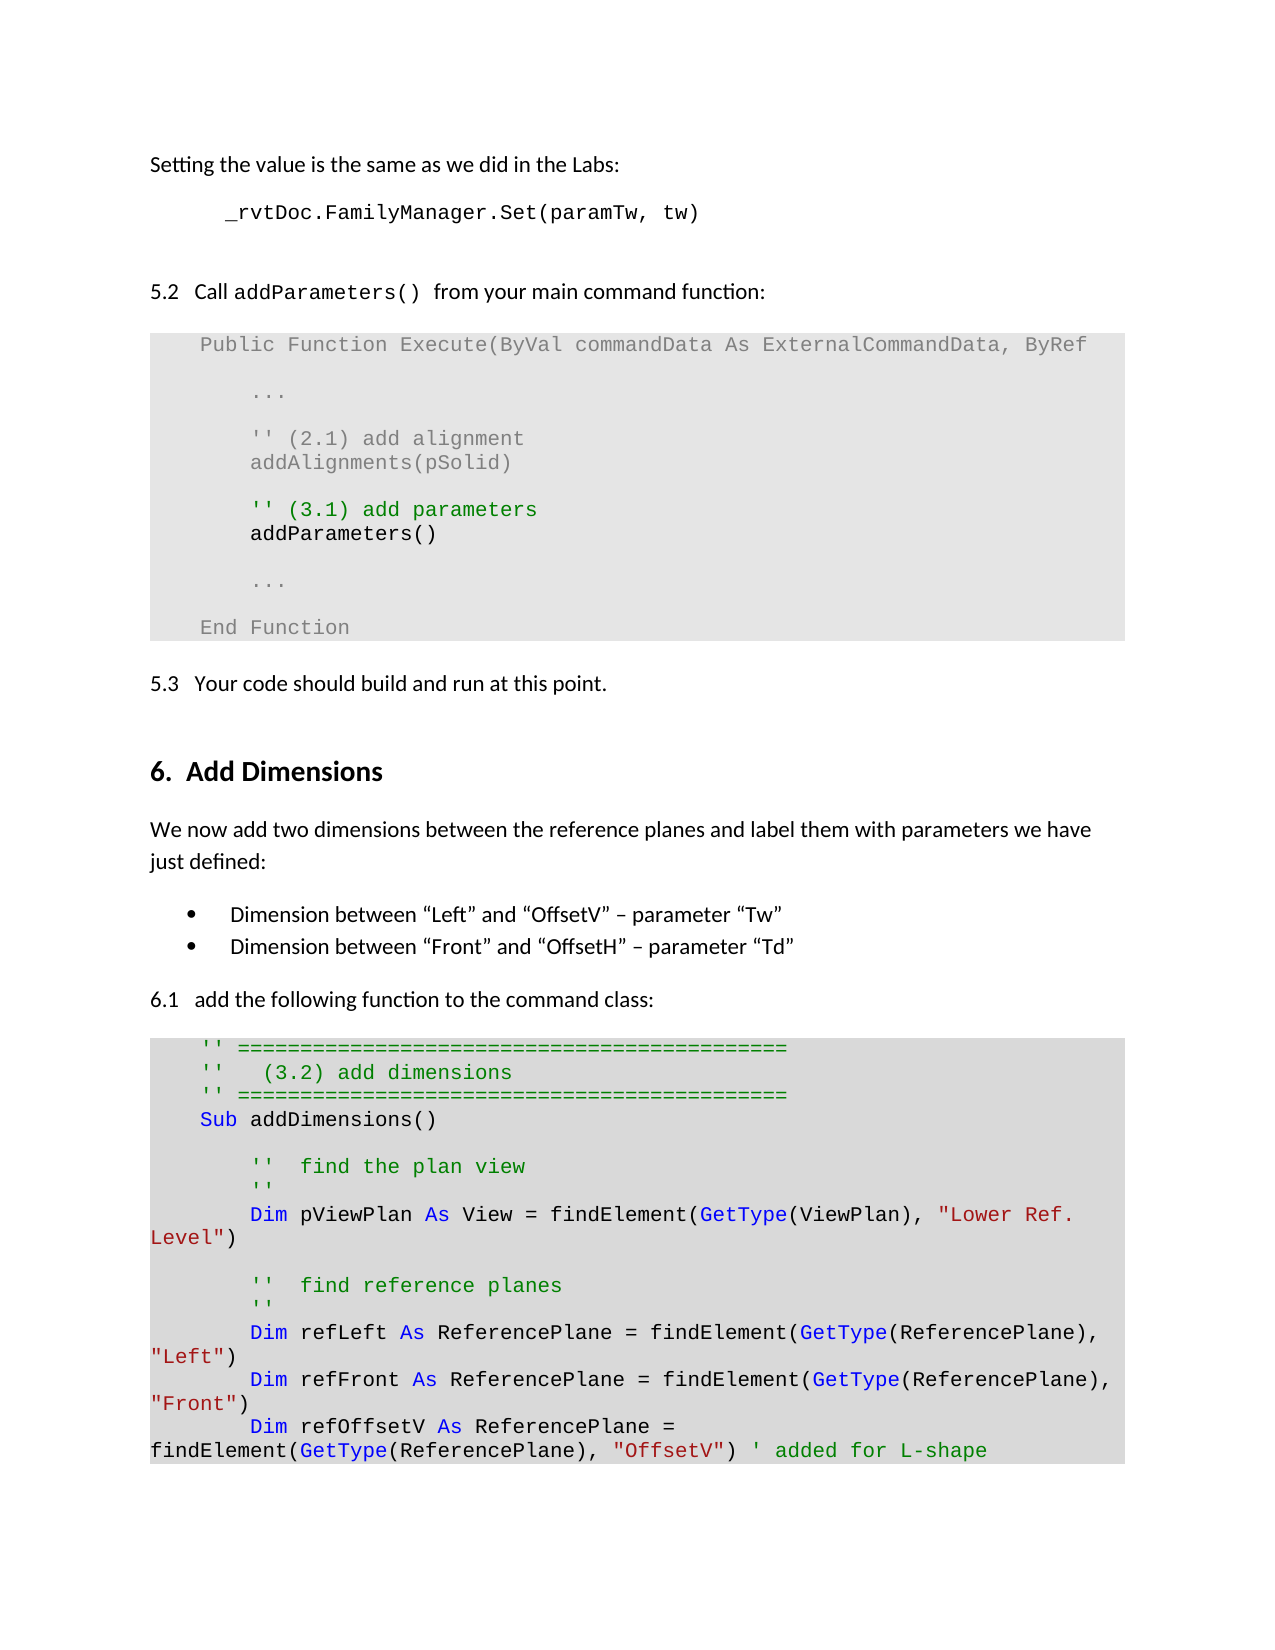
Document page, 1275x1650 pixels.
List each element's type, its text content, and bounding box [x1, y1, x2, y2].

text 6. Add Dimensions [150, 753, 1125, 789]
text 5.3 Your code should build and run at this point. [150, 669, 1125, 697]
list Dimension between “Front” and “OffsetH” – parameter “Td” [187, 932, 1125, 960]
text ... [150, 570, 1125, 594]
text '' find the plan view [150, 1156, 1125, 1180]
text '' ============================================ [150, 1038, 1125, 1062]
text Sub addDimensions() [150, 1109, 1125, 1133]
text '' ============================================ [150, 1086, 1125, 1109]
text '' (3.2) add dimensions [150, 1062, 1125, 1086]
text ... [150, 381, 1125, 404]
text We now add two dimensions between the reference planes and label them with parameters we have just defined: [150, 815, 1125, 875]
text 6.1 add the following function to the command class: [150, 985, 1125, 1013]
text Dim pViewPlan As View = findElement(GetType(ViewPlan), "Lower Ref. Level") [150, 1204, 1125, 1251]
text addParameters() [150, 523, 1125, 546]
text '' (3.1) add parameters [150, 499, 1125, 523]
text Dim refFront As ReferencePlane = findElement(GetType(ReferencePlane), "Front") [150, 1369, 1125, 1417]
text Public Function Execute(ByVal commandData As ExternalCommandData, ByRef [150, 333, 1125, 357]
text '' [150, 1180, 1125, 1204]
text '' (2.1) add alignment [150, 428, 1125, 452]
text Setting the value is the same as we did in the Labs: [150, 150, 1125, 178]
text '' find reference planes [150, 1275, 1125, 1298]
list Dimension between “Left” and “OffsetV” – parameter “Tw” [187, 900, 1125, 928]
text End Function [150, 617, 1125, 641]
text addAlignments(pSolid) [150, 452, 1125, 475]
text '' [150, 1298, 1125, 1322]
text _rvtDoc.FamilyManager.Set(paramTw, tw) [150, 202, 1125, 225]
text 5.2 Call addParameters() from your main command function: [150, 277, 1125, 306]
text Dim refLeft As ReferencePlane = findElement(GetType(ReferencePlane), "Left") [150, 1322, 1125, 1369]
text Dim refOffsetV As ReferencePlane = findElement(GetType(ReferencePlane), "OffsetV") ' added for L-shape [150, 1417, 1125, 1464]
